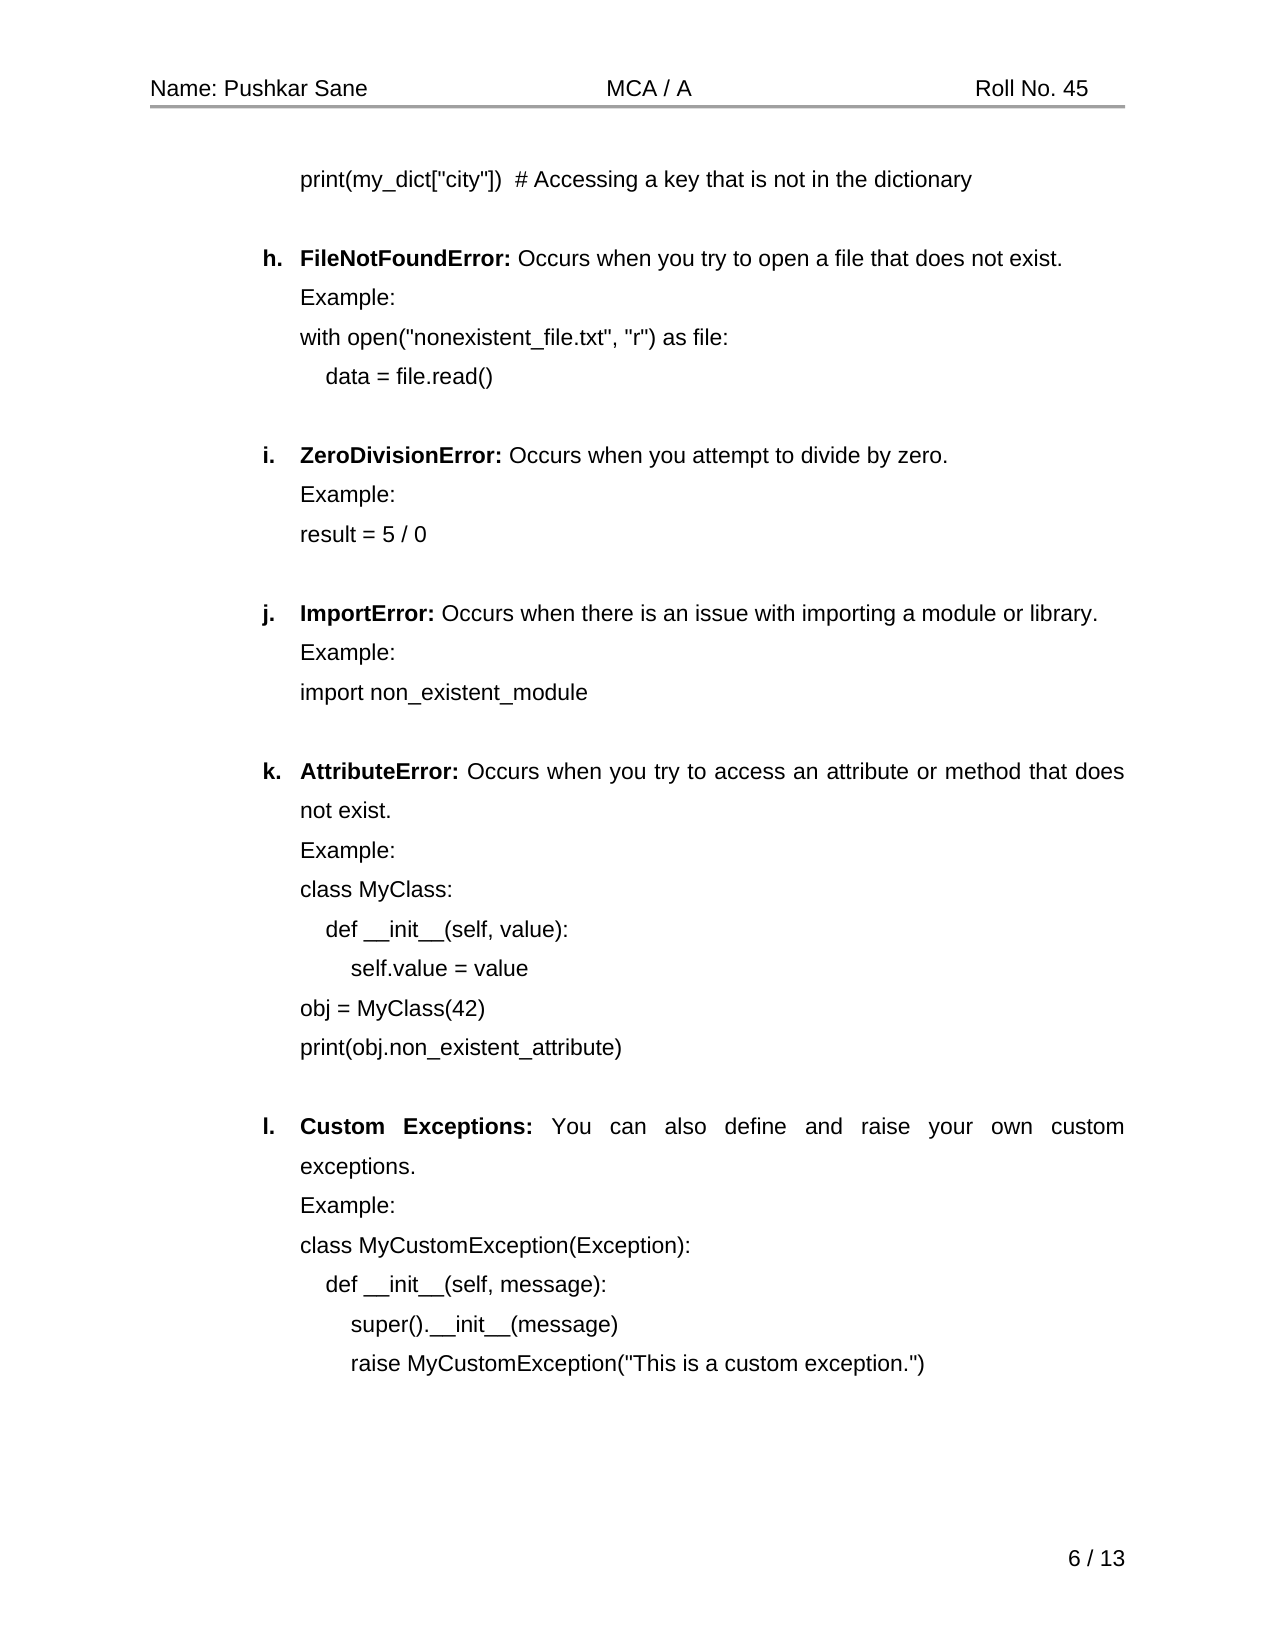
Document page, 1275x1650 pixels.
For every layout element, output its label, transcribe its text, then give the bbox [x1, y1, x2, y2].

text raise MyCustomException("This is a custom exception.") [300, 1350, 1125, 1376]
text super().__init__(message) [300, 1311, 1125, 1337]
list FileNotFoundError: Occurs when you try to open a file that does not exist. [262, 244, 1125, 271]
text with open("nonexistent_file.txt", "r") as file: [300, 323, 1125, 350]
list Custom Exceptions: You can also define and raise your own custom exceptions. [262, 1113, 1125, 1179]
list ImportError: Occurs when there is an issue with importing a module or library. [262, 600, 1125, 626]
text def __init__(self, message): [300, 1271, 1125, 1297]
text result = 5 / 0 [300, 521, 1125, 547]
text data = file.read() [300, 363, 1125, 389]
list ZeroDivisionError: Occurs when you attempt to divide by zero. [262, 442, 1125, 468]
text Example: [300, 837, 1125, 863]
text class MyCustomException(Exception): [300, 1232, 1125, 1258]
text Example: [300, 481, 1125, 508]
text Example: [300, 284, 1125, 310]
text obj = MyClass(42) [300, 995, 1125, 1021]
text Example: [300, 639, 1125, 666]
text print(my_dict["city"]) # Accessing a key that is not in the dictionary [300, 166, 1125, 192]
text import non_existent_module [300, 679, 1125, 705]
text class MyClass: [300, 876, 1125, 903]
text Example: [300, 1192, 1125, 1218]
list AttributeError: Occurs when you try to access an attribute or method that does not exist. [262, 758, 1125, 824]
text print(obj.non_existent_attribute) [300, 1034, 1125, 1061]
text self.value = value [300, 955, 1125, 982]
text def __init__(self, value): [300, 916, 1125, 942]
